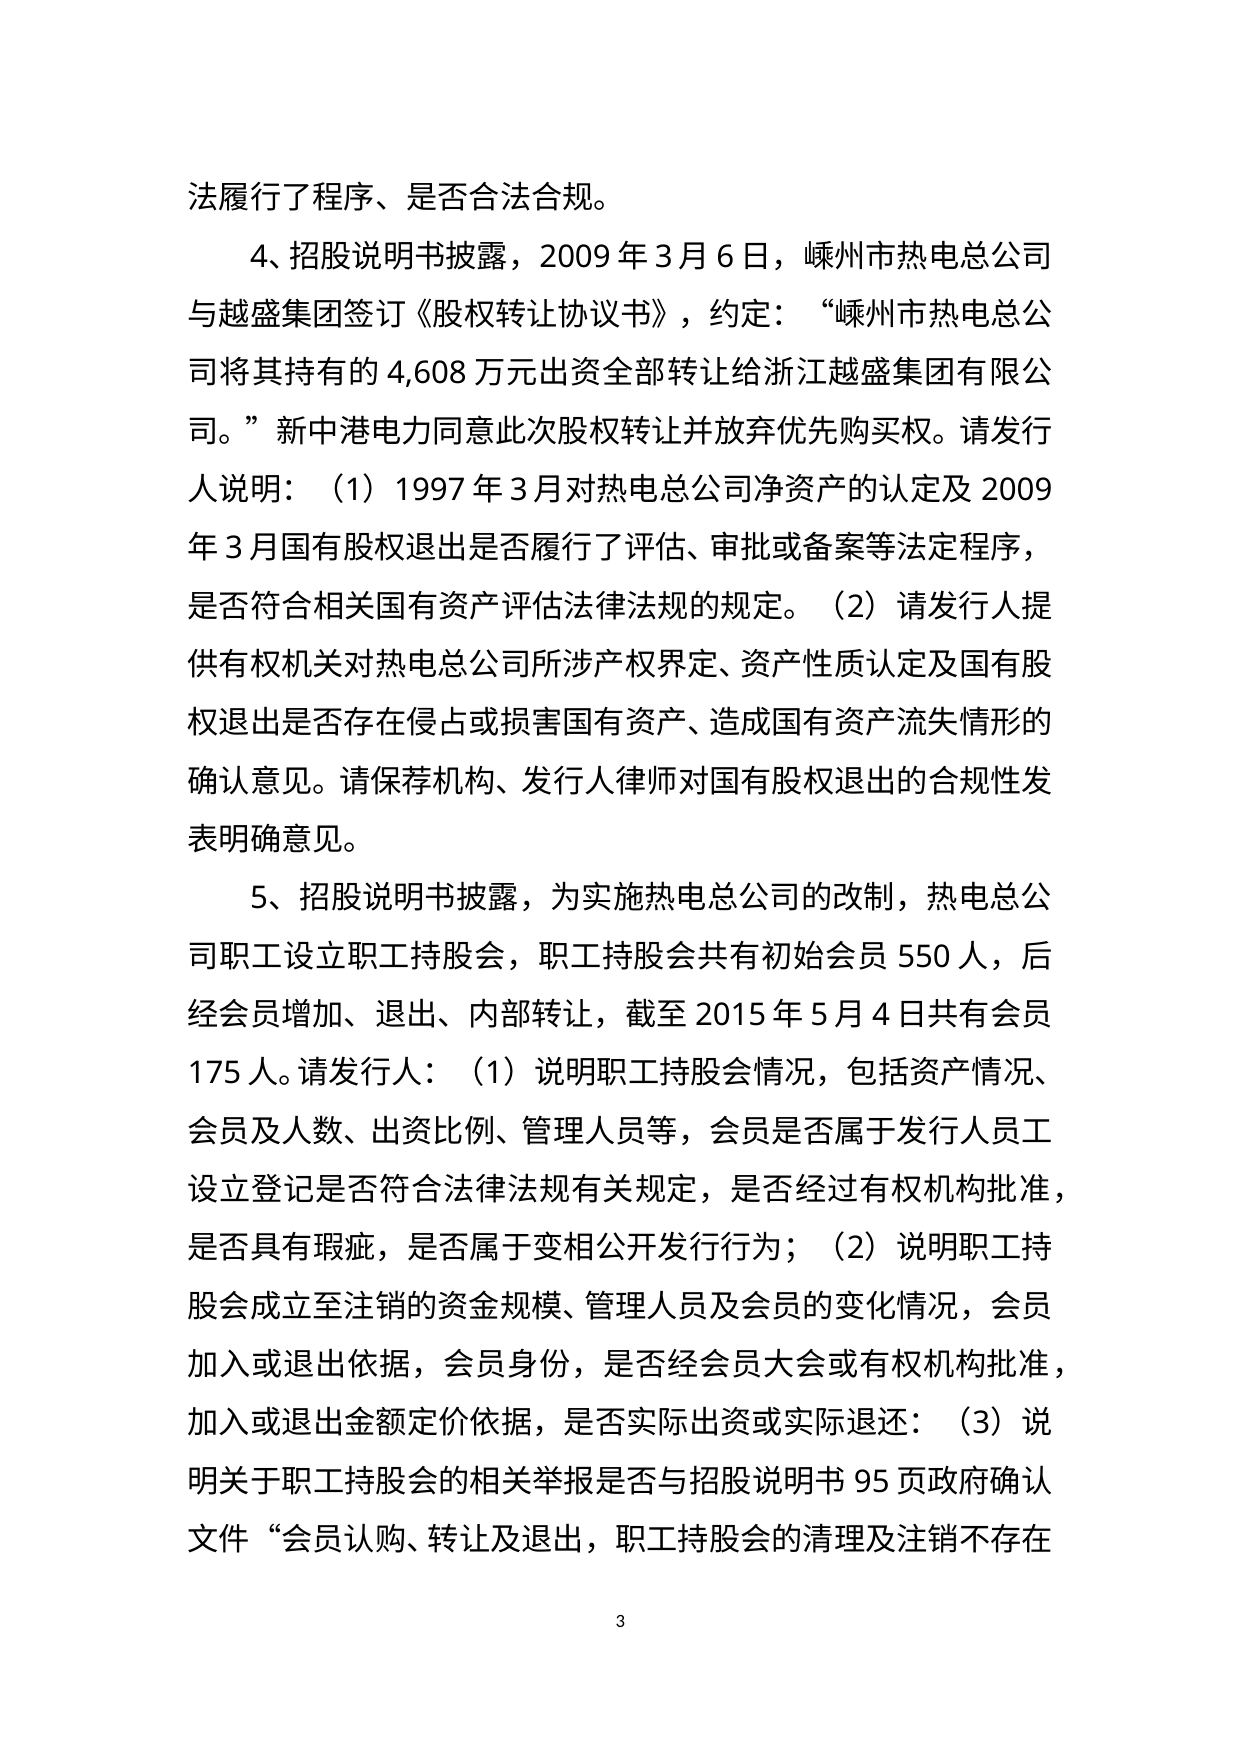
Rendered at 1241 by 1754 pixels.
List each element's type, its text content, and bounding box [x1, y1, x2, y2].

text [187, 862, 1053, 1562]
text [187, 162, 1053, 220]
text 4、招股说明书披露，2009年3月6日，嵊州市热电总公司与越盛集团签订《股权转让协议书》，约定：“嵊州市热电总公司将其持有的4,608万元出资全部转让给浙江越盛集团有限公司。”新中港电力同意此次股权转让并放弃优先购买权。请发行人说明：（1）1997年3月对热电总公司净资产的认定及 2009年3月国有股权退出是否履行了评估、审批或备案等法定程序，是否符合相关国有资产评估法律法规的规定。（2）请发行人提供有权机关对热电总公司所涉产权界定、资产性质认定及国有股权退出是否存在侵占或损害国有资产、造成国有资产流失情形的确认意见。请保荐机构、发行人律师对国有股权退出的合规性发表明确意见。 [187, 220, 1053, 862]
